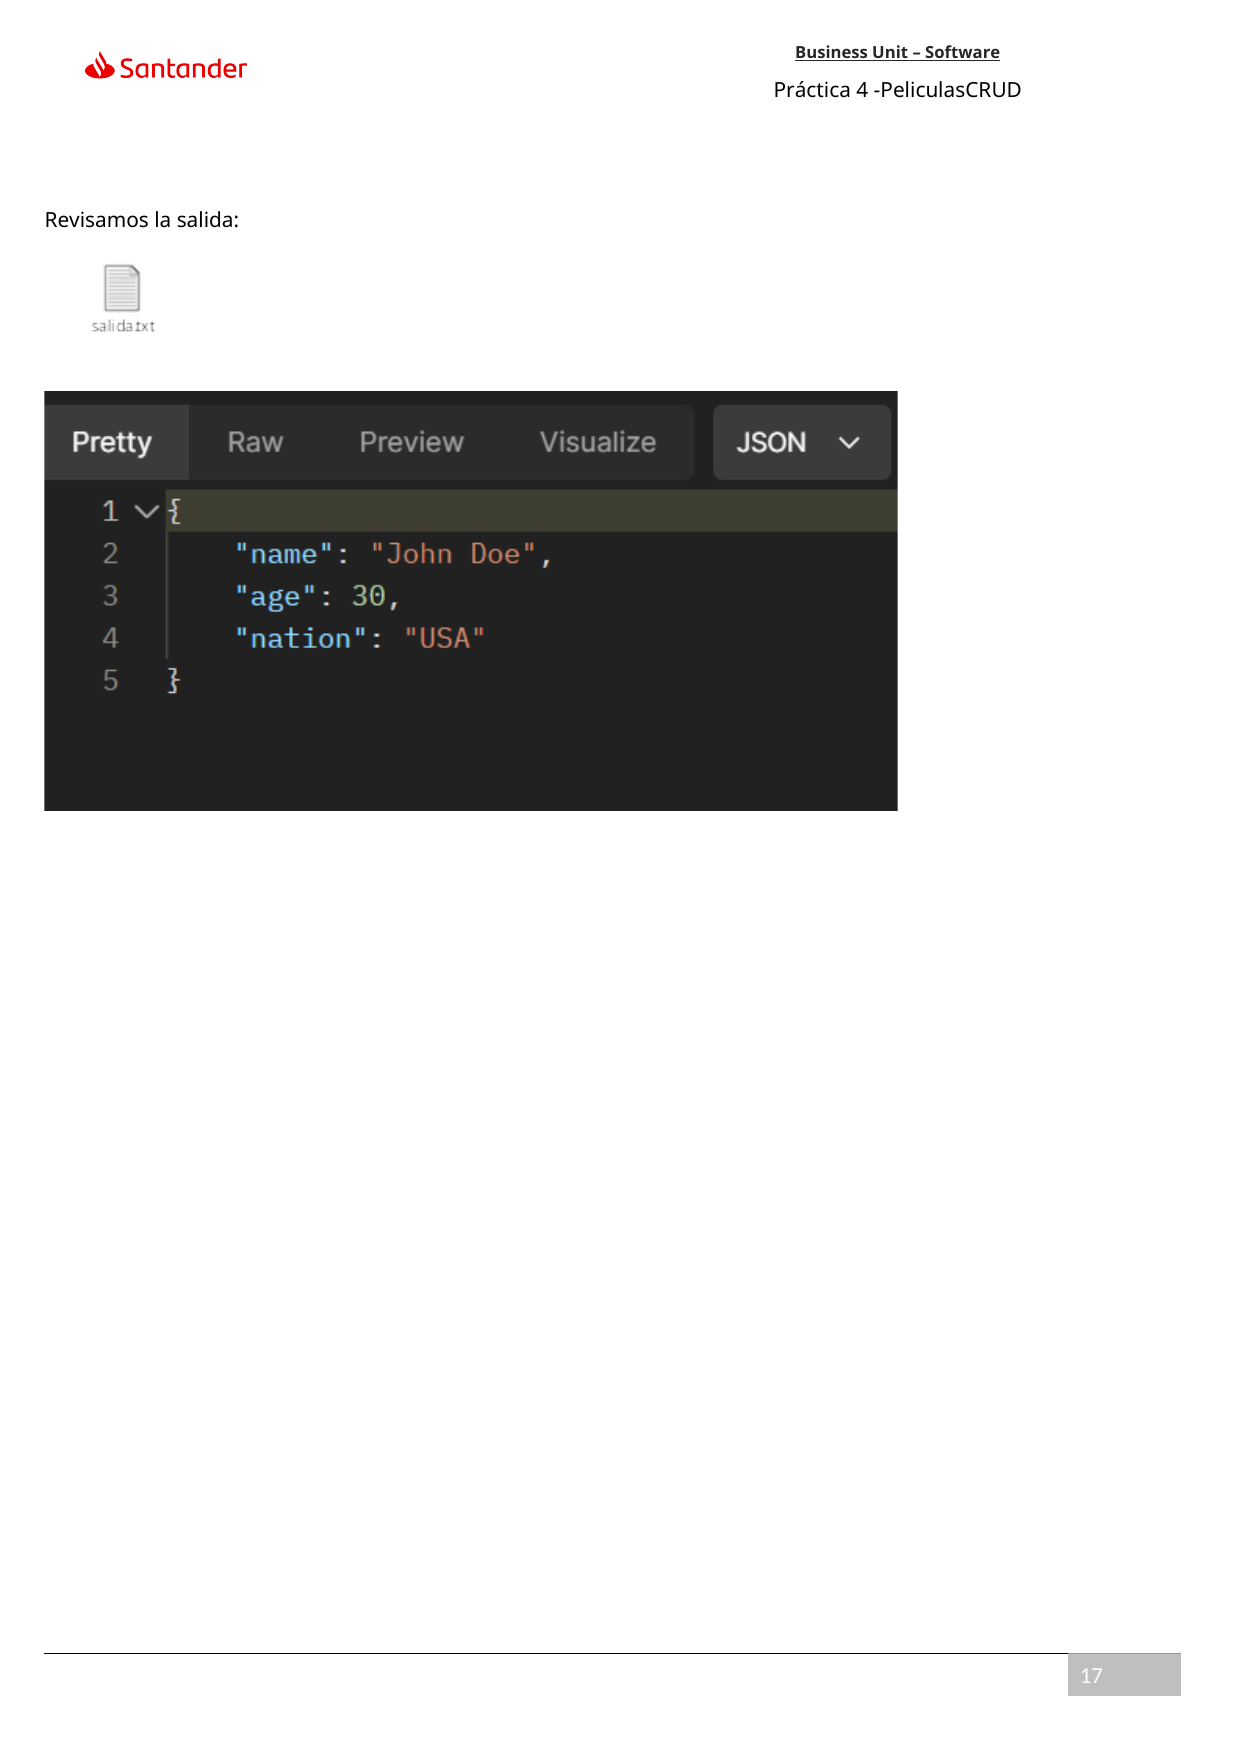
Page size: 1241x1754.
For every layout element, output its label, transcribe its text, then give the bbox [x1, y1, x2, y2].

picture [55, 29, 277, 107]
picture [44, 391, 898, 811]
text Revisamos la salida: [44, 205, 1181, 233]
